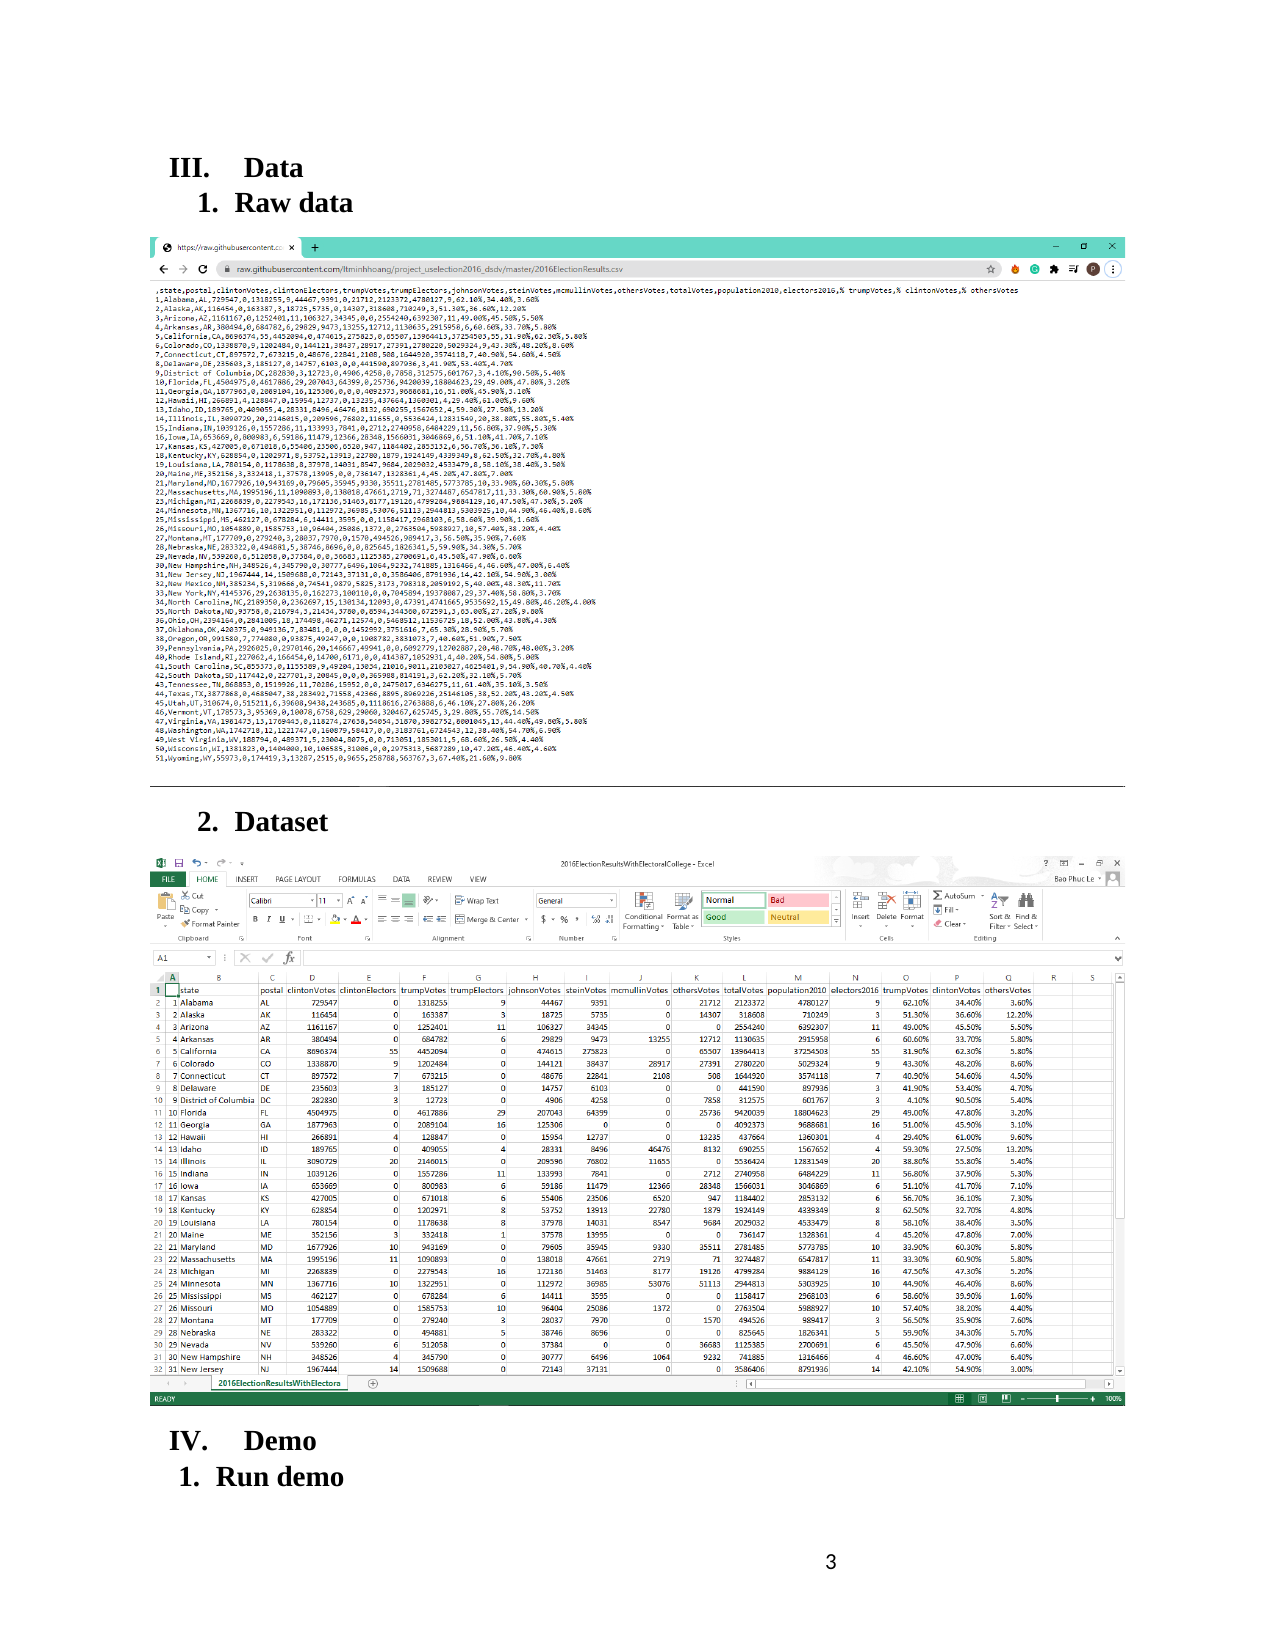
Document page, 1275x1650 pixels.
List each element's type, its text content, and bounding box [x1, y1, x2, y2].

list Dataset [197, 804, 1125, 838]
list Data [169, 150, 1125, 183]
list Raw data [197, 186, 1125, 219]
picture [150, 856, 1125, 1406]
list Demo [169, 1423, 1125, 1457]
list Run demo [178, 1459, 1125, 1492]
picture [150, 237, 1125, 787]
